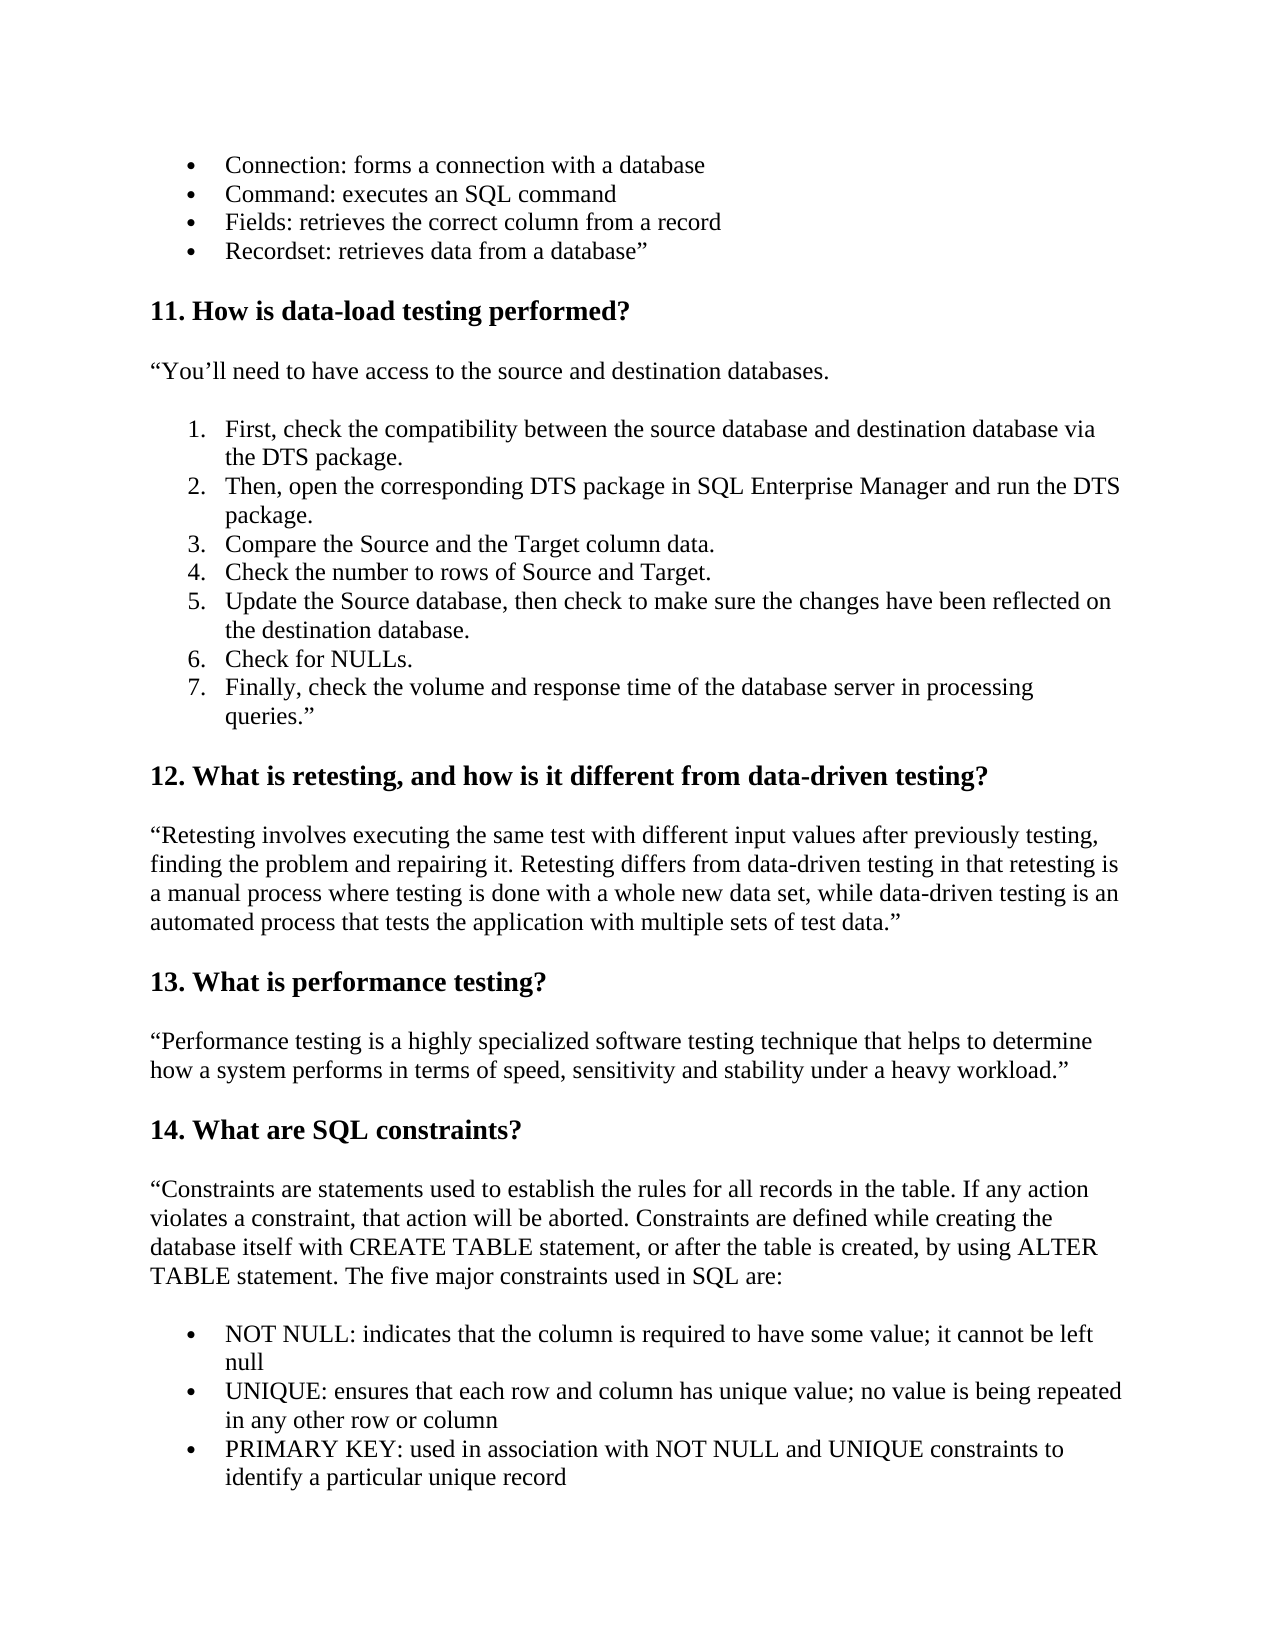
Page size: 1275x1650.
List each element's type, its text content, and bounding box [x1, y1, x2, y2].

list Then, open the corresponding DTS package in SQL Enterprise Manager and run the DTS package. [187, 471, 1125, 529]
text “You’ll need to have access to the source and destination databases. [150, 356, 1125, 384]
list Finally, check the volume and response time of the database server in processing queries.” [187, 672, 1125, 730]
list PRIMARY KEY: used in association with NOT NULL and UNIQUE constraints to identify a particular unique record [187, 1434, 1125, 1491]
list Fields: retrieves the correct column from a record [187, 207, 1125, 236]
list First, check the compatibility between the source database and destination database via the DTS package. [187, 414, 1125, 471]
list Check for NULLs. [187, 644, 1125, 672]
list Command: executes an SQL command [187, 179, 1125, 207]
list Connection: forms a connection with a database [187, 150, 1125, 179]
text 13. What is performance testing? [150, 965, 1125, 997]
list Recordset: retrieves data from a database” [187, 236, 1125, 265]
list Check the number to rows of Source and Target. [187, 557, 1125, 586]
text 12. What is retesting, and how is it different from data-driven testing? [150, 759, 1125, 791]
list Compare the Source and the Target column data. [187, 529, 1125, 557]
list NOT NULL: indicates that the column is required to have some value; it cannot be left null [187, 1319, 1125, 1376]
text “Performance testing is a highly specialized software testing technique that helps to determine how a system performs in terms of speed, sensitivity and stability under a heavy workload.” [150, 1026, 1125, 1084]
text 14. What are SQL constraints? [150, 1113, 1125, 1145]
list Update the Source database, then check to make sure the changes have been reflected on the destination database. [187, 586, 1125, 644]
list UNIQUE: ensures that each row and column has unique value; no value is being repeated in any other row or column [187, 1376, 1125, 1434]
text “Constraints are statements used to establish the rules for all records in the table. If any action violates a constraint, that action will be aborted. Constraints are defined while creating the database itself with CREATE TABLE statement, or after the table is created, by using ALTER TABLE statement. The five major constraints used in SQL are: [150, 1174, 1125, 1289]
text 11. How is data-load testing performed? [150, 294, 1125, 327]
text “Retesting involves executing the same test with different input values after previously testing, finding the problem and repairing it. Retesting differs from data-driven testing in that retesting is a manual process where testing is done with a whole new data set, while data-driven testing is an automated process that tests the application with multiple sets of test data.” [150, 821, 1125, 936]
